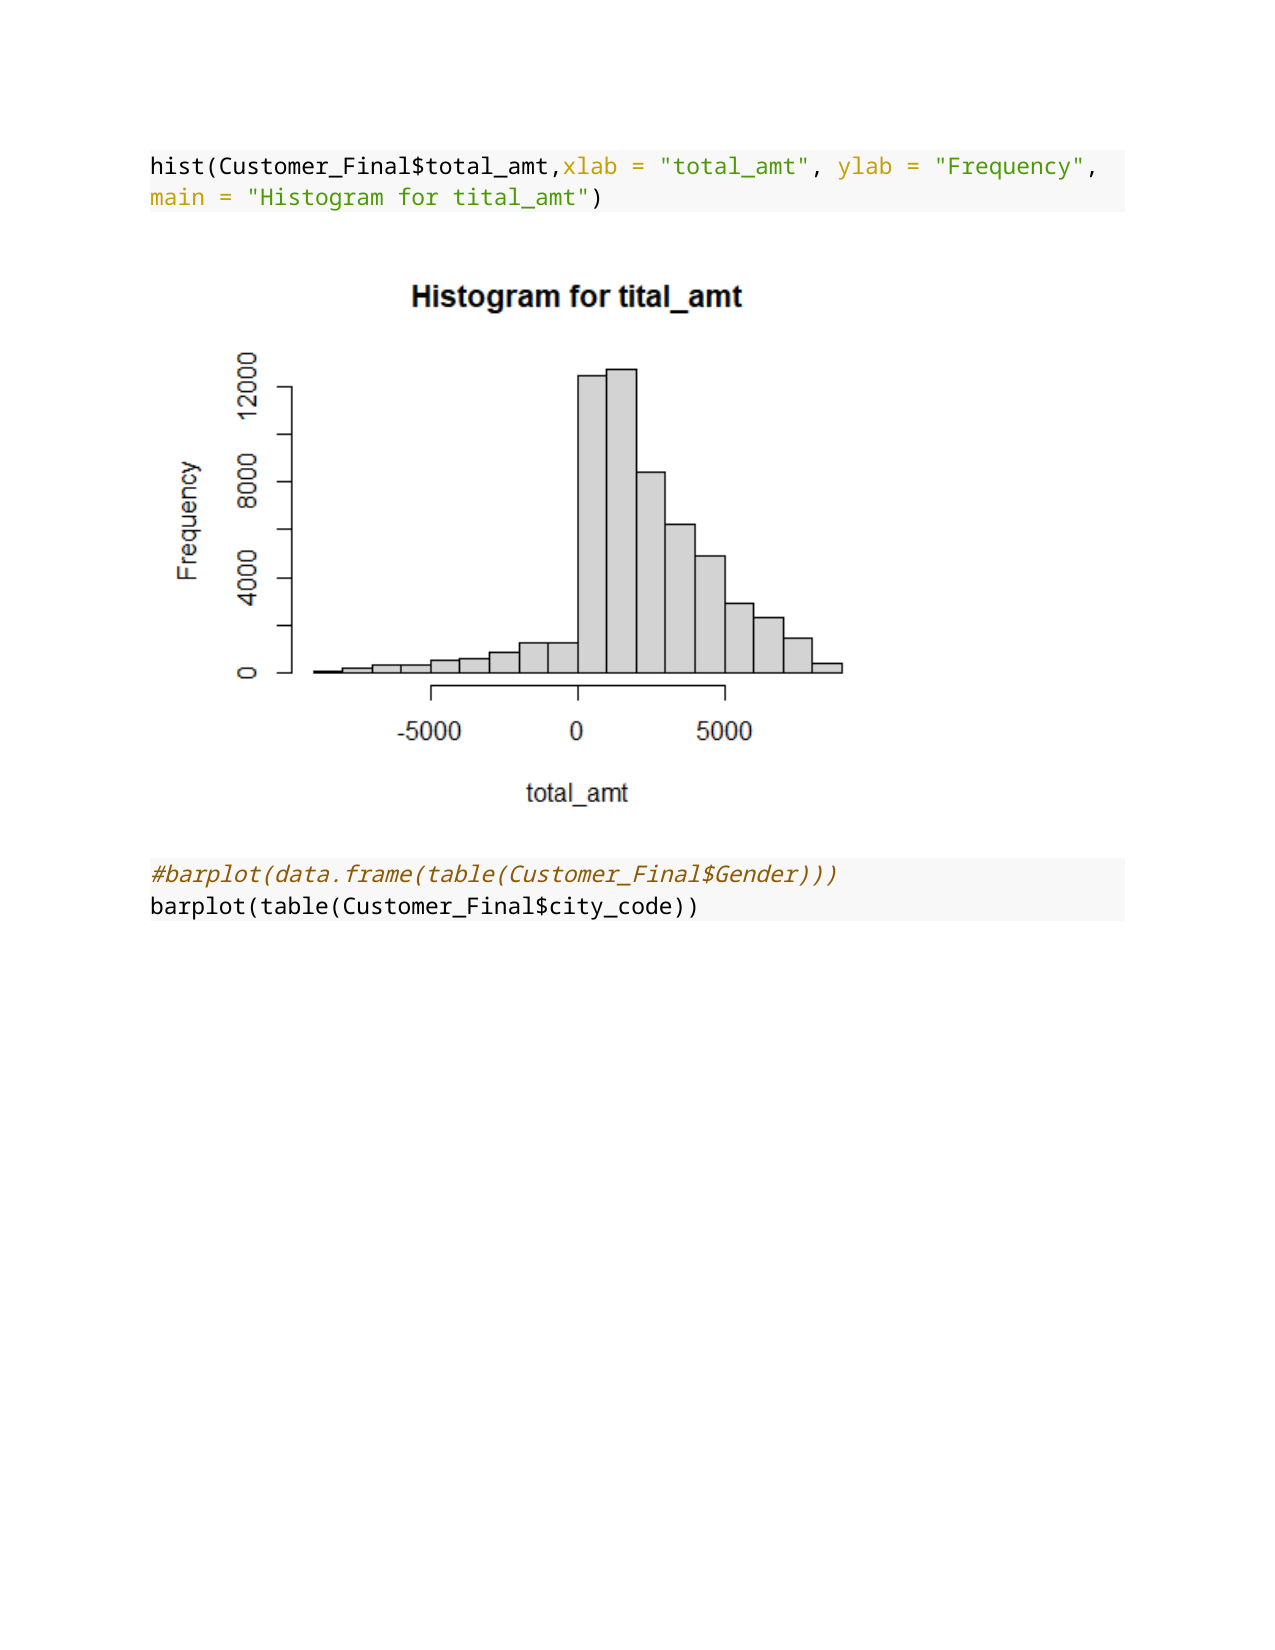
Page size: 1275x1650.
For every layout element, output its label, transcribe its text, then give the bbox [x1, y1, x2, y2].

text hist(Customer_Final$total_amt,xlab = "total_amt", ylab = "Frequency", main = "Histogram for tital_amt") [604, 150, 1125, 212]
picture [168, 233, 927, 840]
text #barplot(data.frame(table(Customer_Final$Gender))) barplot(table(Customer_Final$city_code)) [150, 858, 1125, 921]
